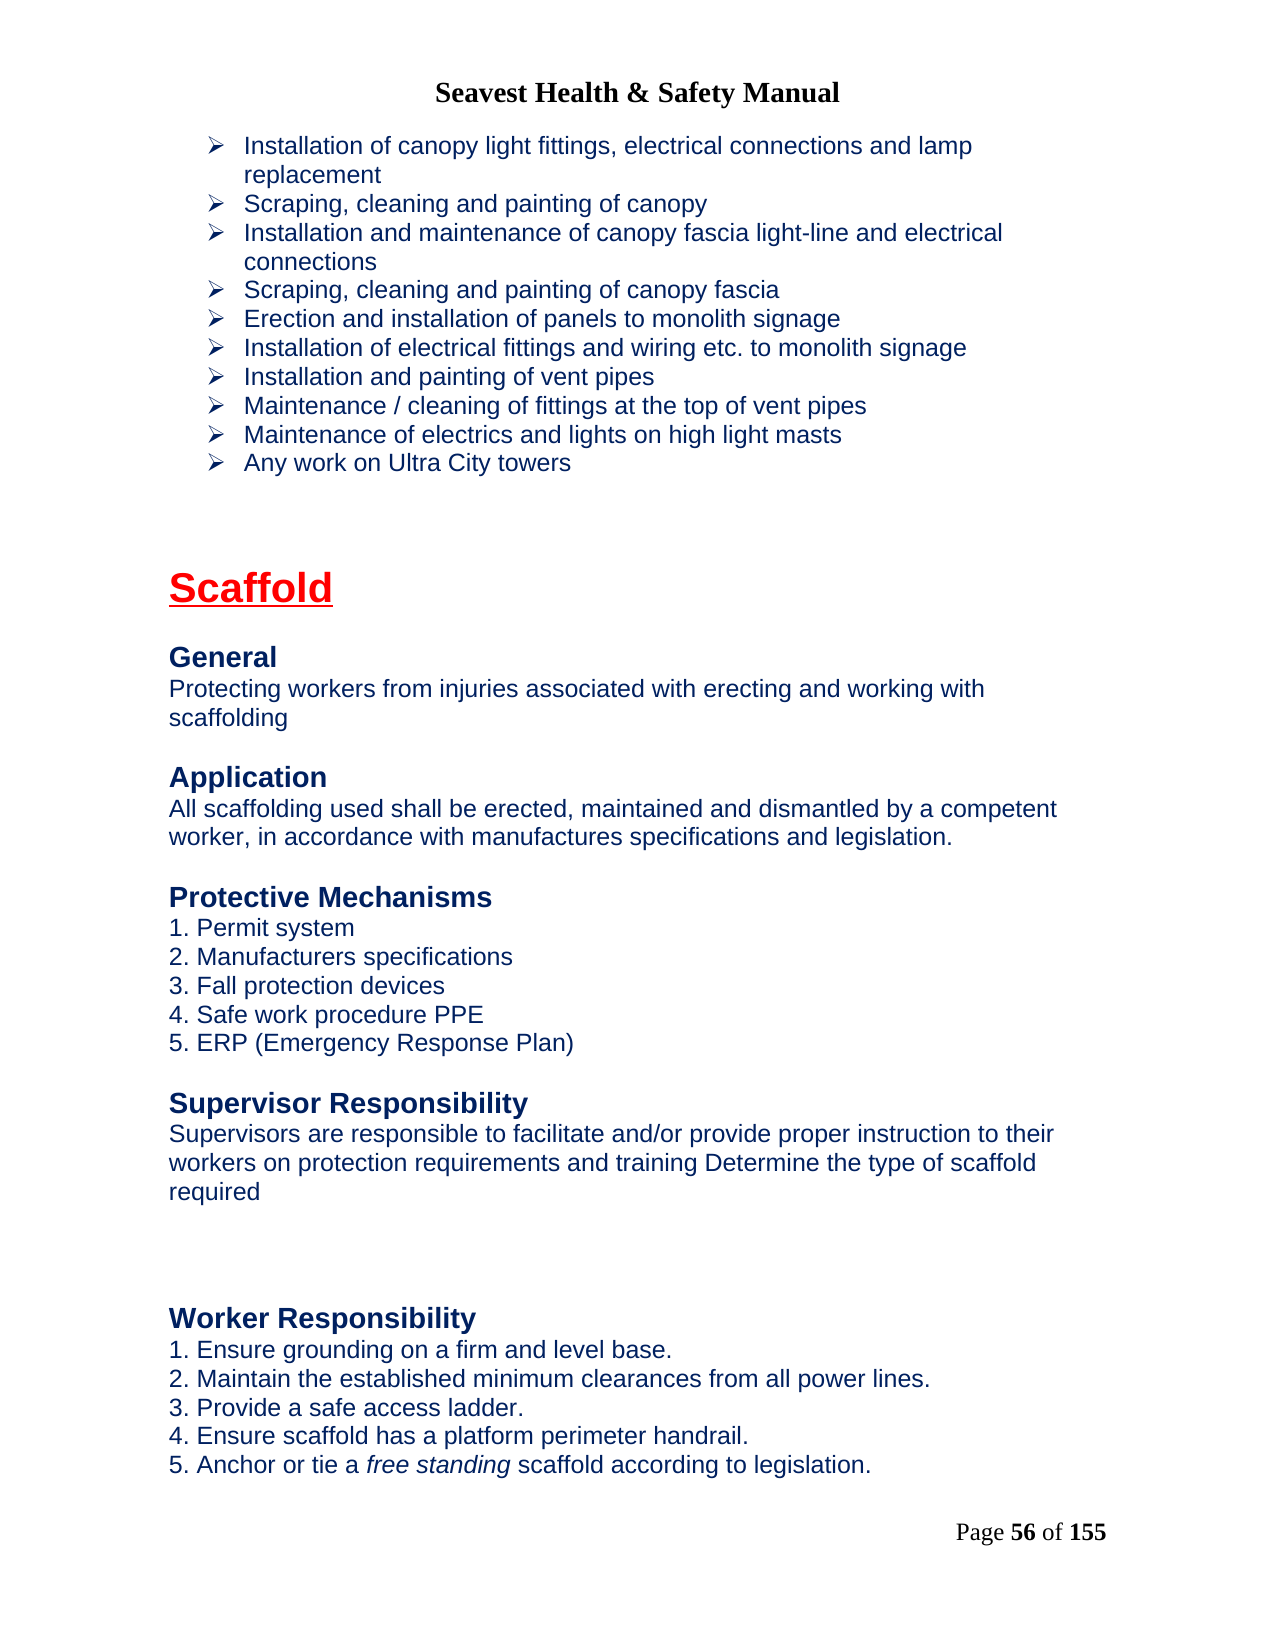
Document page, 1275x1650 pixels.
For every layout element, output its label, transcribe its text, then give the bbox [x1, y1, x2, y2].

list Installation and maintenance of canopy fascia light-line and electrical connections [206, 218, 1106, 275]
list Installation of canopy light fittings, electrical connections and lamp replacement [206, 131, 1106, 189]
text All scaffolding used shall be erected, maintained and dismantled by a competent worker, in accordance with manufactures specifications and legislation. [169, 793, 1106, 851]
list Erection and installation of panels to monolith signage [206, 304, 1106, 333]
list Installation of electrical fittings and wiring etc. to monolith signage [206, 333, 1106, 362]
list Any work on Ultra City towers [206, 448, 1106, 477]
list Scraping, cleaning and painting of canopy fascia [206, 275, 1106, 304]
text 5. Anchor or tie a free standing scaffold according to legislation. [169, 1450, 1106, 1479]
text 3. Provide a safe access ladder. [169, 1392, 1106, 1421]
text 4. Ensure scaffold has a platform perimeter handrail. [169, 1421, 1106, 1450]
text 1. Ensure grounding on a firm and level base. [169, 1335, 1106, 1364]
text General [169, 640, 1106, 674]
list Installation and painting of vent pipes [206, 362, 1106, 391]
text Scaffold [169, 563, 1106, 611]
text Protective Mechanisms [169, 880, 1106, 913]
text Supervisor Responsibility [169, 1086, 1106, 1119]
text Protecting workers from injuries associated with erecting and working with scaffolding [169, 674, 1106, 731]
text Application [169, 760, 1106, 793]
text Worker Responsibility [169, 1301, 1106, 1335]
list Scraping, cleaning and painting of canopy [206, 189, 1106, 218]
text Supervisors are responsible to facilitate and/or provide proper instruction to their workers on protection requirements and training Determine the type of scaffold required [169, 1119, 1106, 1206]
text 2. Maintain the established minimum clearances from all power lines. [169, 1364, 1106, 1392]
table_header 1. Permit system 2. Manufacturers specifications 3. Fall protection devices 4. Safe work procedure PPE 5. ERP (Emergency Response Plan) [158, 913, 1050, 1057]
list Maintenance of electrics and lights on high light masts [206, 419, 1106, 448]
list Maintenance / cleaning of fittings at the top of vent pipes [206, 391, 1106, 419]
